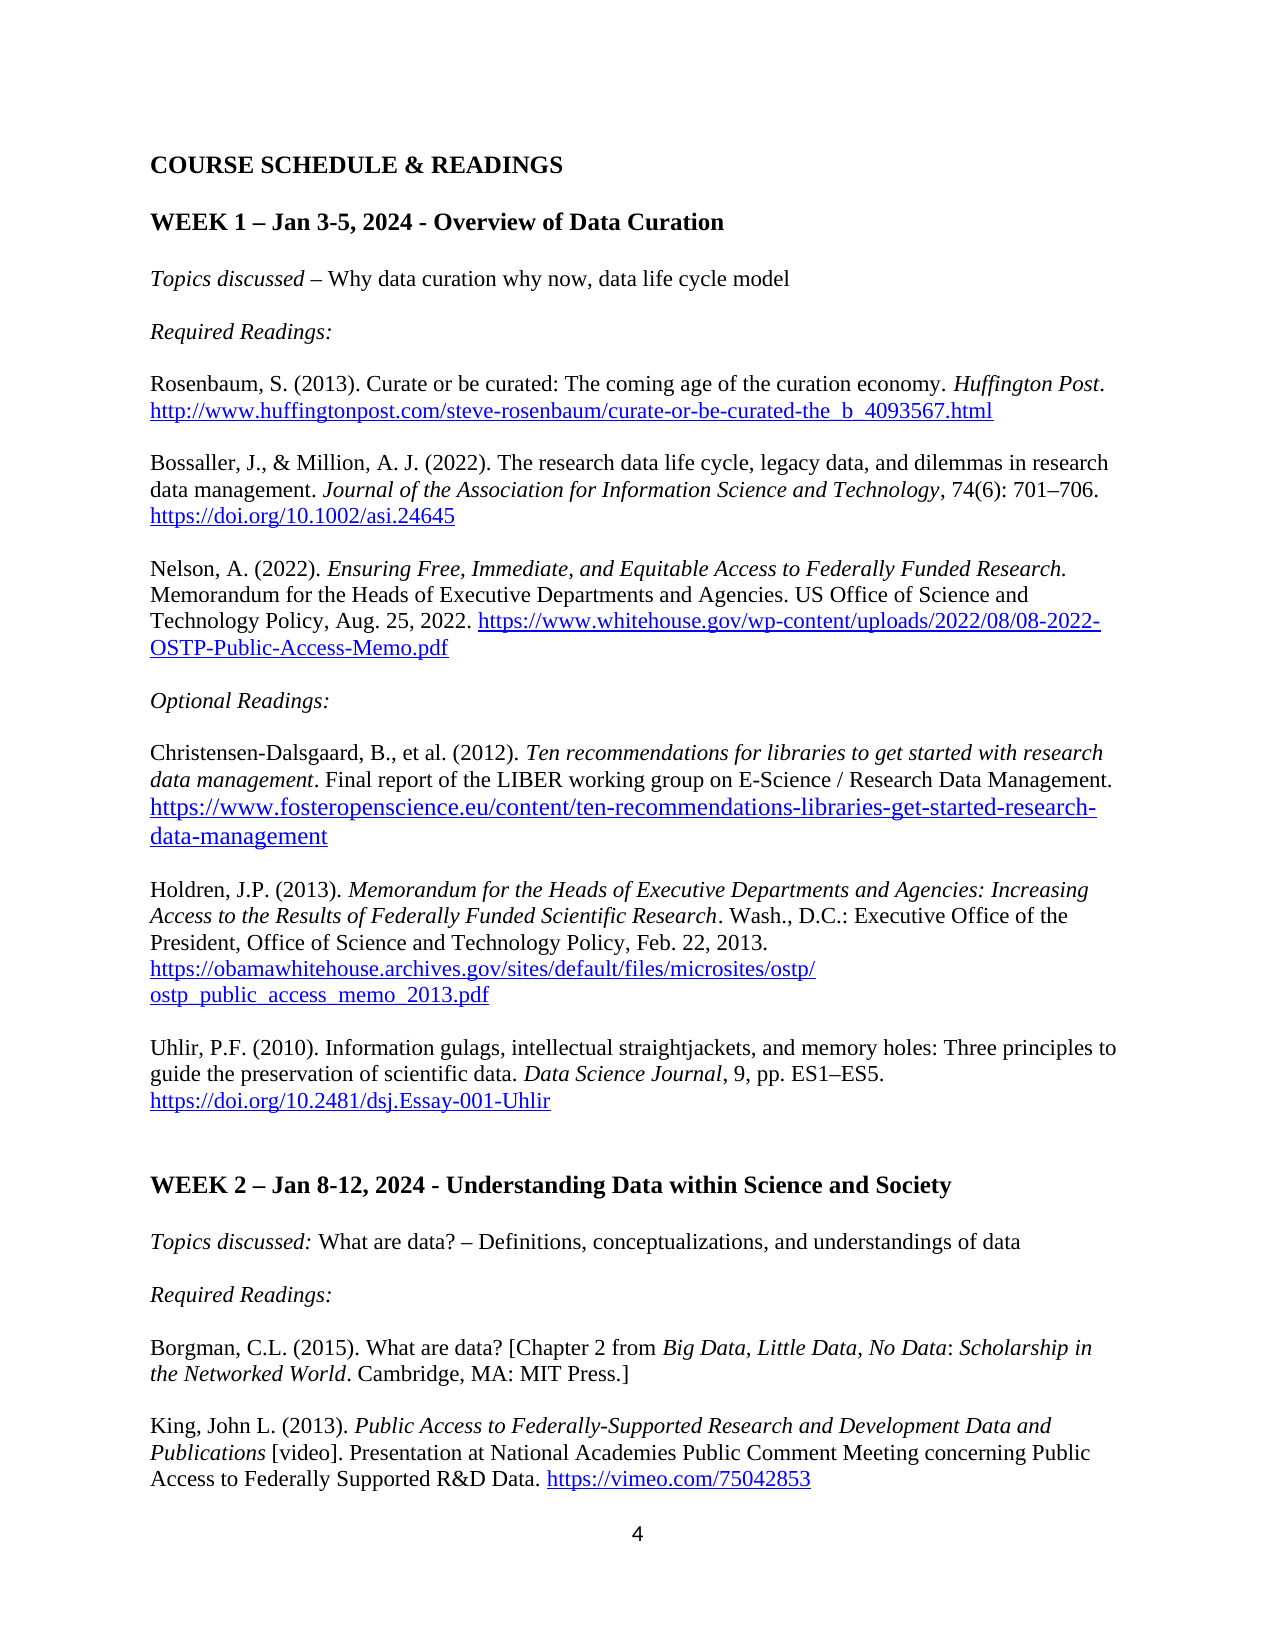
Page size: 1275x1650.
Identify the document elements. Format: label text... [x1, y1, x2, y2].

text Topics discussed: What are data? – Definitions, conceptualizations, and understandings of data [150, 1228, 1125, 1254]
text Christensen-Dalsgaard, B., et al. (2012). Ten recommendations for libraries to get started with research data management. Final report of the LIBER working group on E-Science / Research Data Management. https://www.fosteropenscience.eu/content/ten-recommendations-libraries-get-started-research-data-management [150, 739, 1125, 849]
text WEEK 2 – Jan 8-12, 2024 - Understanding Data within Science and Society [150, 1171, 1125, 1199]
text Required Readings: [150, 318, 1125, 344]
text WEEK 1 – Jan 3-5, 2024 - Overview of Data Curation [150, 207, 1125, 236]
text Holdren, J.P. (2013). Memorandum for the Heads of Executive Departments and Agencies: Increasing Access to the Results of Federally Funded Scientific Research. Wash., D.C.: Executive Office of the President, Office of Science and Technology Policy, Feb. 22, 2013. https://obamawhitehouse.archives.gov/sites/default/files/microsites/ostp/ostp_public_access_memo_2013.pdf [150, 876, 1125, 1008]
text Required Readings: [150, 1281, 1125, 1307]
text Bossaller, J., & Million, A. J. (2022). The research data life cycle, legacy data, and dilemmas in research data management. Journal of the Association for Information Science and Technology, 74(6): 701–706. https://doi.org/10.1002/asi.24645 [150, 449, 1125, 528]
text Borgman, C.L. (2015). What are data? [Chapter 2 from Big Data, Little Data, No Data: Scholarship in the Networked World. Cambridge, MA: MIT Press.] [150, 1333, 1125, 1386]
text Uhlir, P.F. (2010). Information gulags, intellectual straightjackets, and memory holes: Three principles to guide the preservation of scientific data. Data Science Journal, 9, pp. ES1–ES5. https://doi.org/10.2481/dsj.Essay-001-Uhlir [150, 1034, 1125, 1113]
text Optional Readings: [150, 687, 1125, 713]
text Nelson, A. (2022). Ensuring Free, Immediate, and Equitable Access to Federally Funded Research. Memorandum for the Heads of Executive Departments and Agencies. US Office of Science and Technology Policy, Aug. 25, 2022. https://www.whitehouse.gov/wp-content/uploads/2022/08/08-2022-OSTP-Public-Access-Memo.pdf [150, 555, 1125, 660]
text COURSE SCHEDULE & READINGS [150, 150, 1125, 179]
text King, John L. (2013). Public Access to Federally-Supported Research and Development Data and Publications [video]. Presentation at National Academies Public Comment Meeting concerning Public Access to Federally Supported R&D Data. https://vimeo.com/75042853 [150, 1413, 1125, 1492]
text Rosenbaum, S. (2013). Curate or be curated: The coming age of the curation economy. Huffington Post. http://www.huffingtonpost.com/steve-rosenbaum/curate-or-be-curated-the_b_4093567.html [150, 370, 1125, 423]
text Topics discussed – Why data curation why now, data life cycle model [150, 265, 1125, 291]
